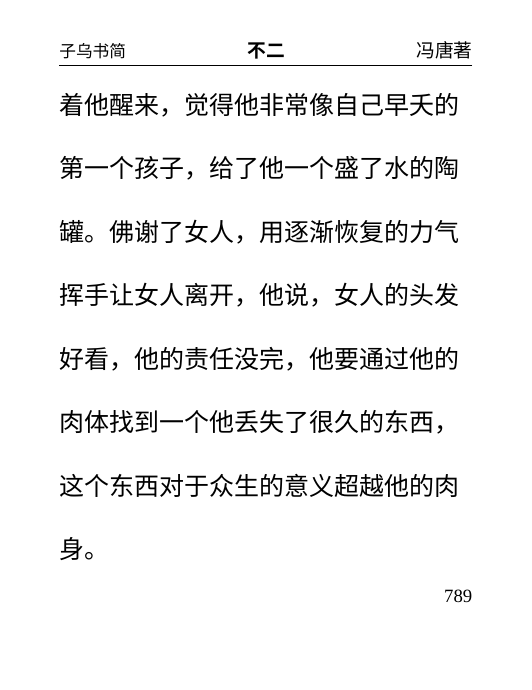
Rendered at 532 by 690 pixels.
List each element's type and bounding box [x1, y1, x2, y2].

text [59, 72, 472, 580]
